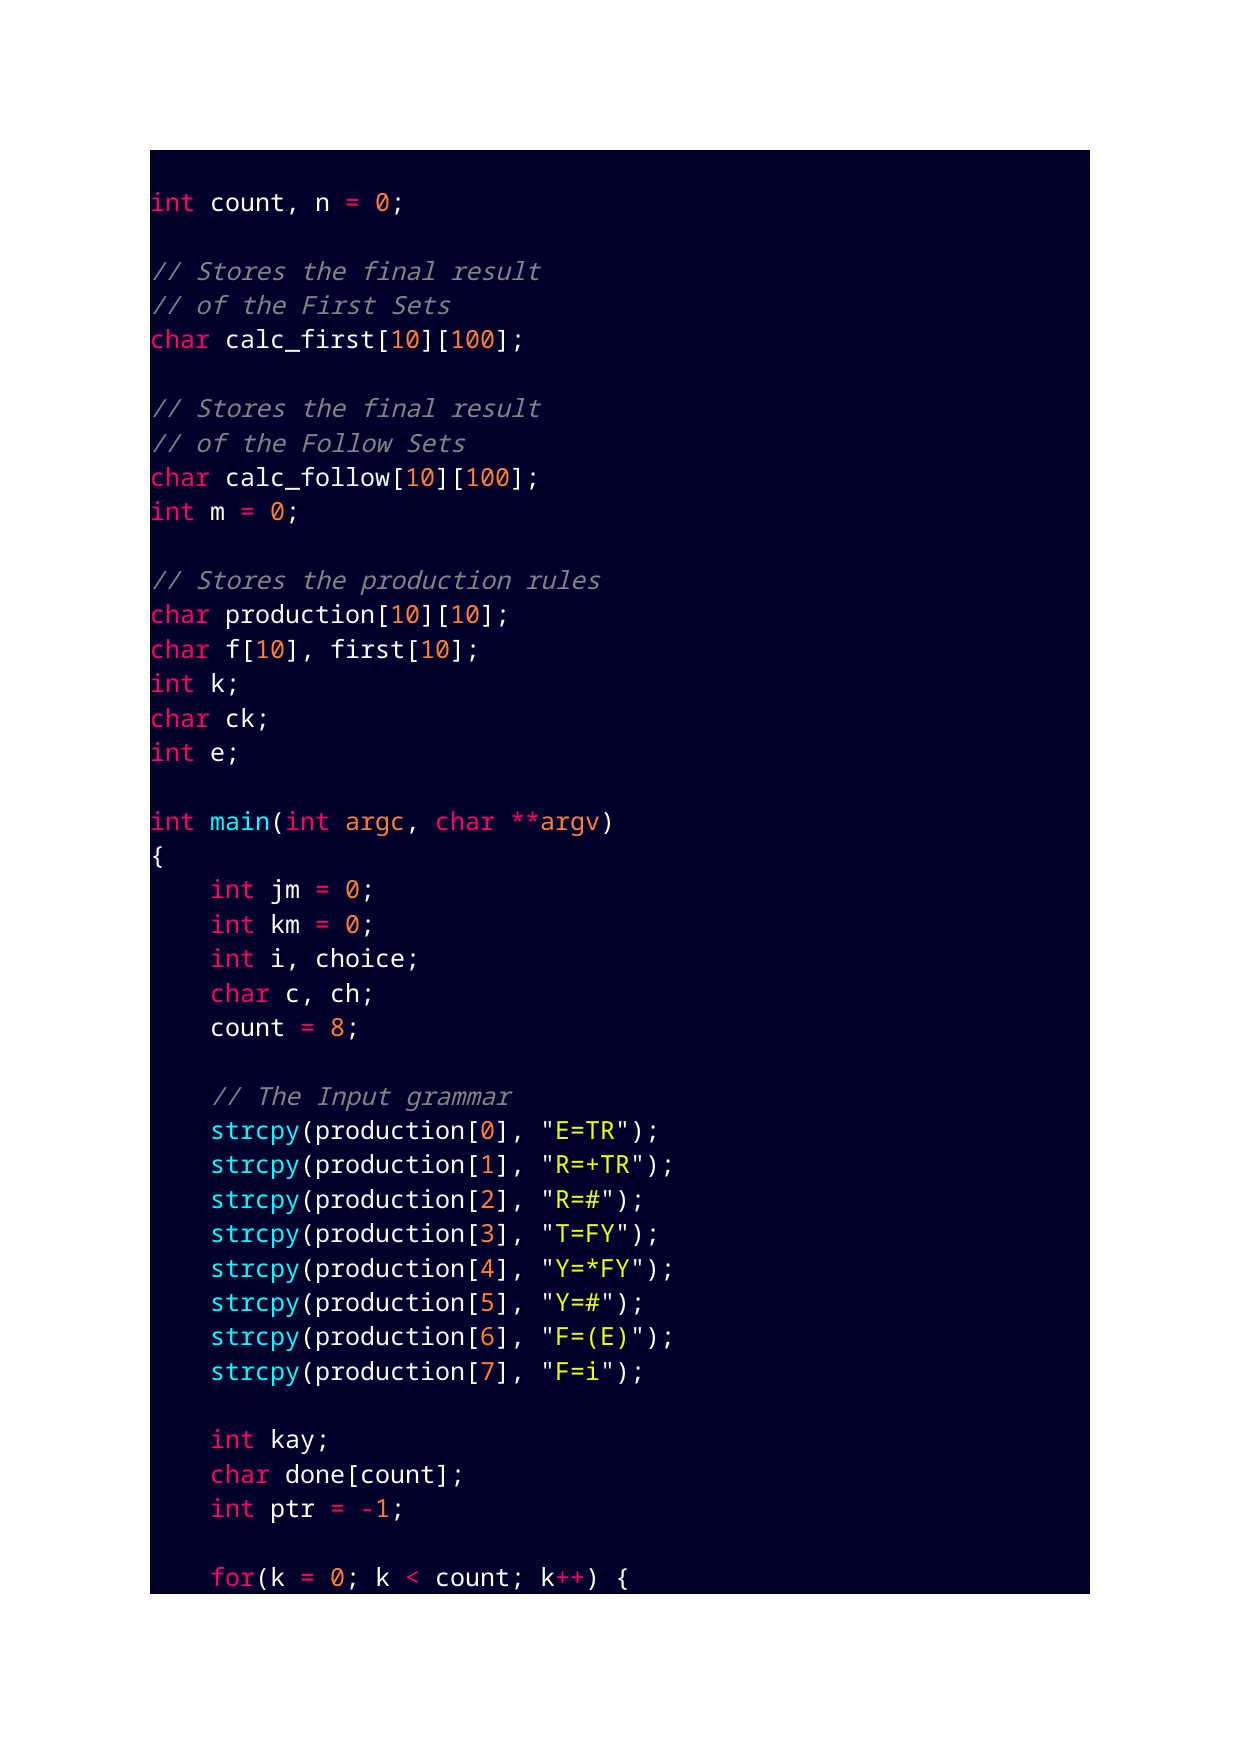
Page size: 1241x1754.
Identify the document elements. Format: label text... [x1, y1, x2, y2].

text char f[10], first[10]; [150, 631, 1090, 666]
text { [150, 837, 1090, 872]
text int km = 0; [150, 906, 1090, 941]
text int ptr = -1; [150, 1491, 1090, 1525]
text count = 8; [150, 1009, 1090, 1044]
text int count, n = 0; [150, 184, 1090, 219]
text char calc_follow[10][100]; [150, 459, 1090, 494]
text char calc_first[10][100]; [150, 322, 1090, 356]
text int i, choice; [150, 941, 1090, 975]
text strcpy(production[2], "R=#"); [150, 1181, 1090, 1216]
text // Stores the production rules [150, 562, 1090, 597]
text char production[10][10]; [150, 597, 1090, 631]
text // of the Follow Sets [150, 425, 1090, 459]
text int m = 0; [150, 494, 1090, 528]
text // Stores the final result [150, 253, 1090, 287]
text // Stores the final result [150, 391, 1090, 425]
text strcpy(production[3], "T=FY"); [150, 1216, 1090, 1250]
text for(k = 0; k < count; k++) { [150, 1559, 1090, 1594]
text strcpy(production[4], "Y=*FY"); [150, 1250, 1090, 1284]
text int kay; [150, 1422, 1090, 1456]
text strcpy(production[1], "R=+TR"); [150, 1147, 1090, 1181]
text int jm = 0; [150, 872, 1090, 906]
text int k; [150, 666, 1090, 700]
text strcpy(production[5], "Y=#"); [150, 1284, 1090, 1319]
text strcpy(production[7], "F=i"); [150, 1353, 1090, 1387]
text int main(int argc, char **argv) [150, 803, 1090, 837]
text char c, ch; [150, 975, 1090, 1009]
text strcpy(production[0], "E=TR"); [150, 1112, 1090, 1147]
text char done[count]; [150, 1456, 1090, 1491]
text // The Input grammar [150, 1078, 1090, 1112]
text int e; [150, 734, 1090, 769]
text // of the First Sets [150, 287, 1090, 322]
text char ck; [150, 700, 1090, 734]
text strcpy(production[6], "F=(E)"); [150, 1319, 1090, 1353]
